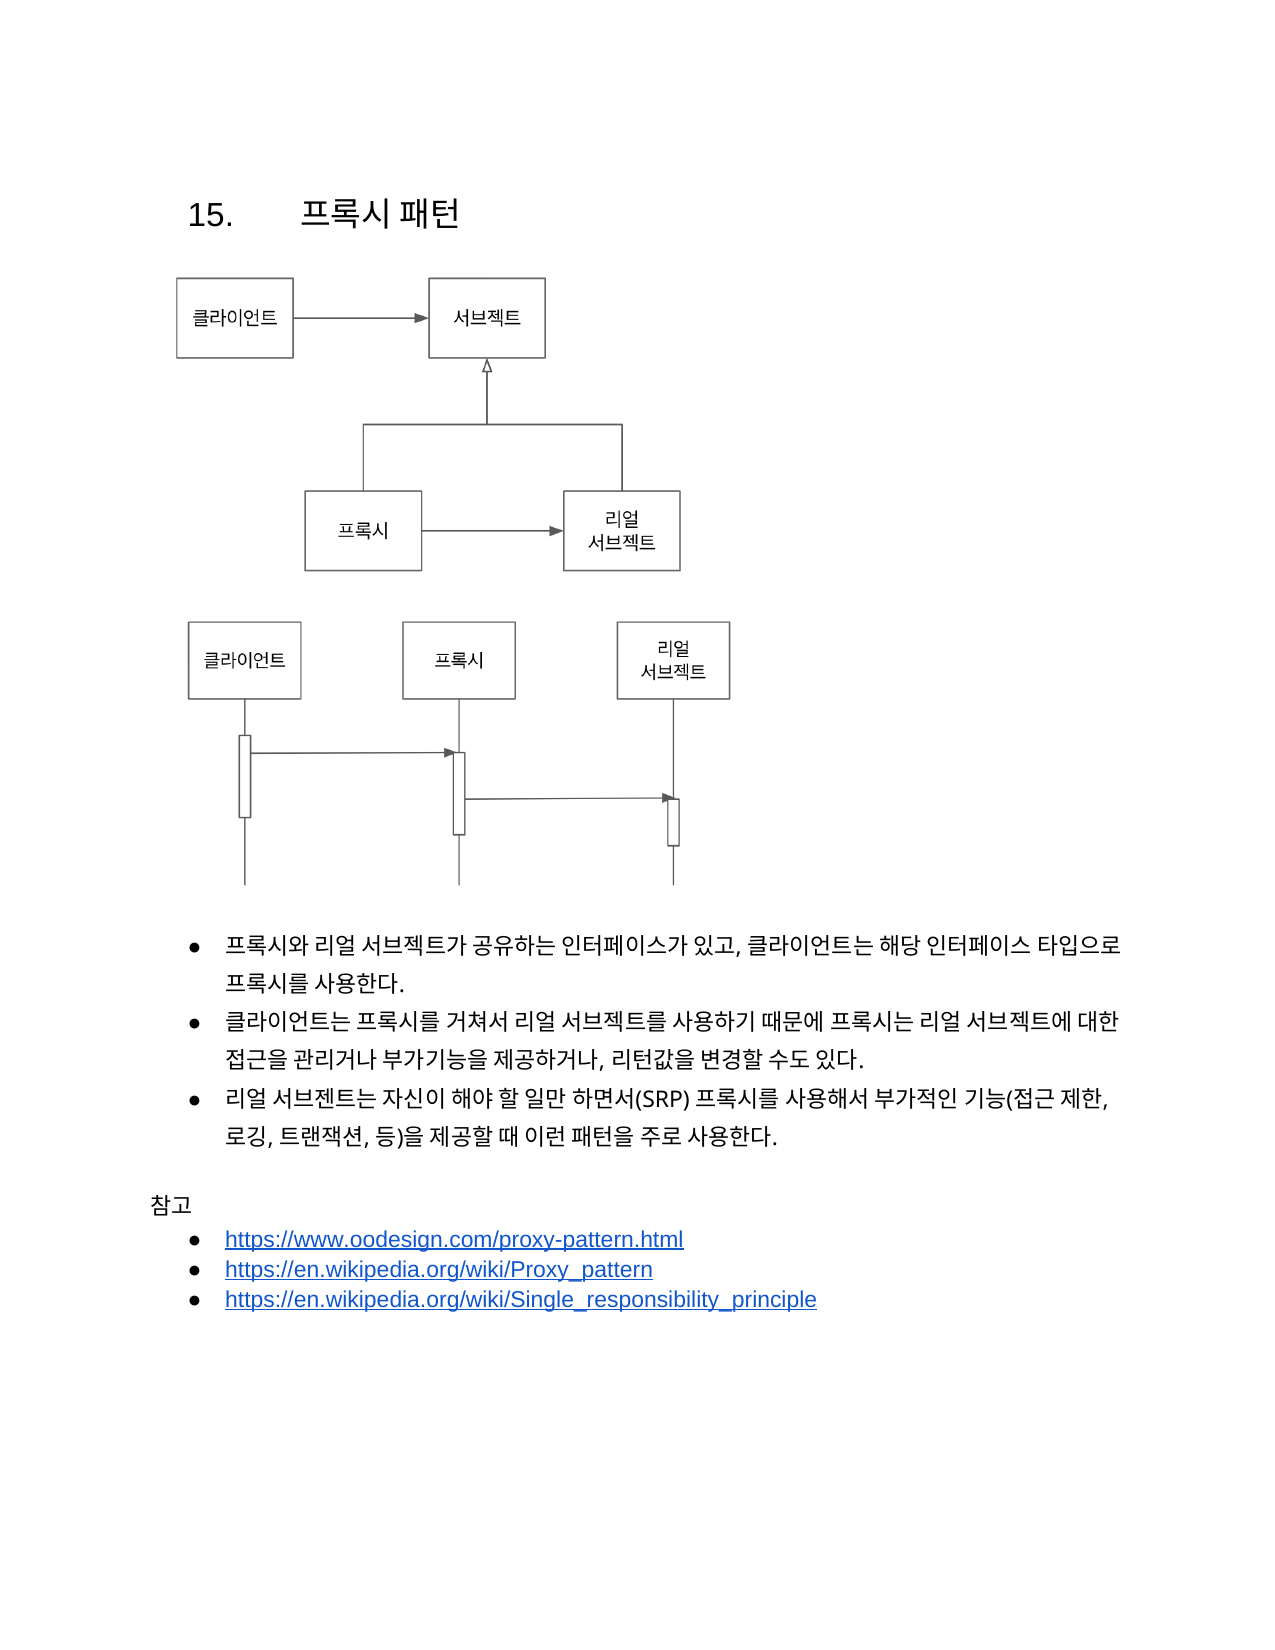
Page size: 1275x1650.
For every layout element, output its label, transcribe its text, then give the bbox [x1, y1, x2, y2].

list 리얼 서브젠트는 자신이 해야 할 일만 하면서(SRP) 프록시를 사용해서 부가적인 기능(접근 제한, 로깅, 트랜잭션, 등)을 제공할 때 이런 패턴을 주로 사용한다. [187, 1081, 1125, 1152]
list https://www.oodesign.com/proxy-pattern.html [187, 1226, 1125, 1252]
subtitle 프록시 패턴 [187, 187, 1125, 236]
picture [150, 248, 705, 596]
picture [150, 599, 754, 924]
list https://en.wikipedia.org/wiki/Proxy_pattern [187, 1256, 1125, 1282]
list https://en.wikipedia.org/wiki/Single_responsibility_principle [187, 1286, 1125, 1312]
list 클라이언트는 프록시를 거쳐서 리얼 서브젝트를 사용하기 때문에 프록시는 리얼 서브젝트에 대한 접근을 관리거나 부가기능을 제공하거나, 리턴값을 변경할 수도 있다. [187, 1004, 1125, 1076]
text 참고 [150, 1187, 1125, 1221]
list 프록시와 리얼 서브젝트가 공유하는 인터페이스가 있고, 클라이언트는 해당 인터페이스 타입으로 프록시를 사용한다. [187, 928, 1125, 999]
